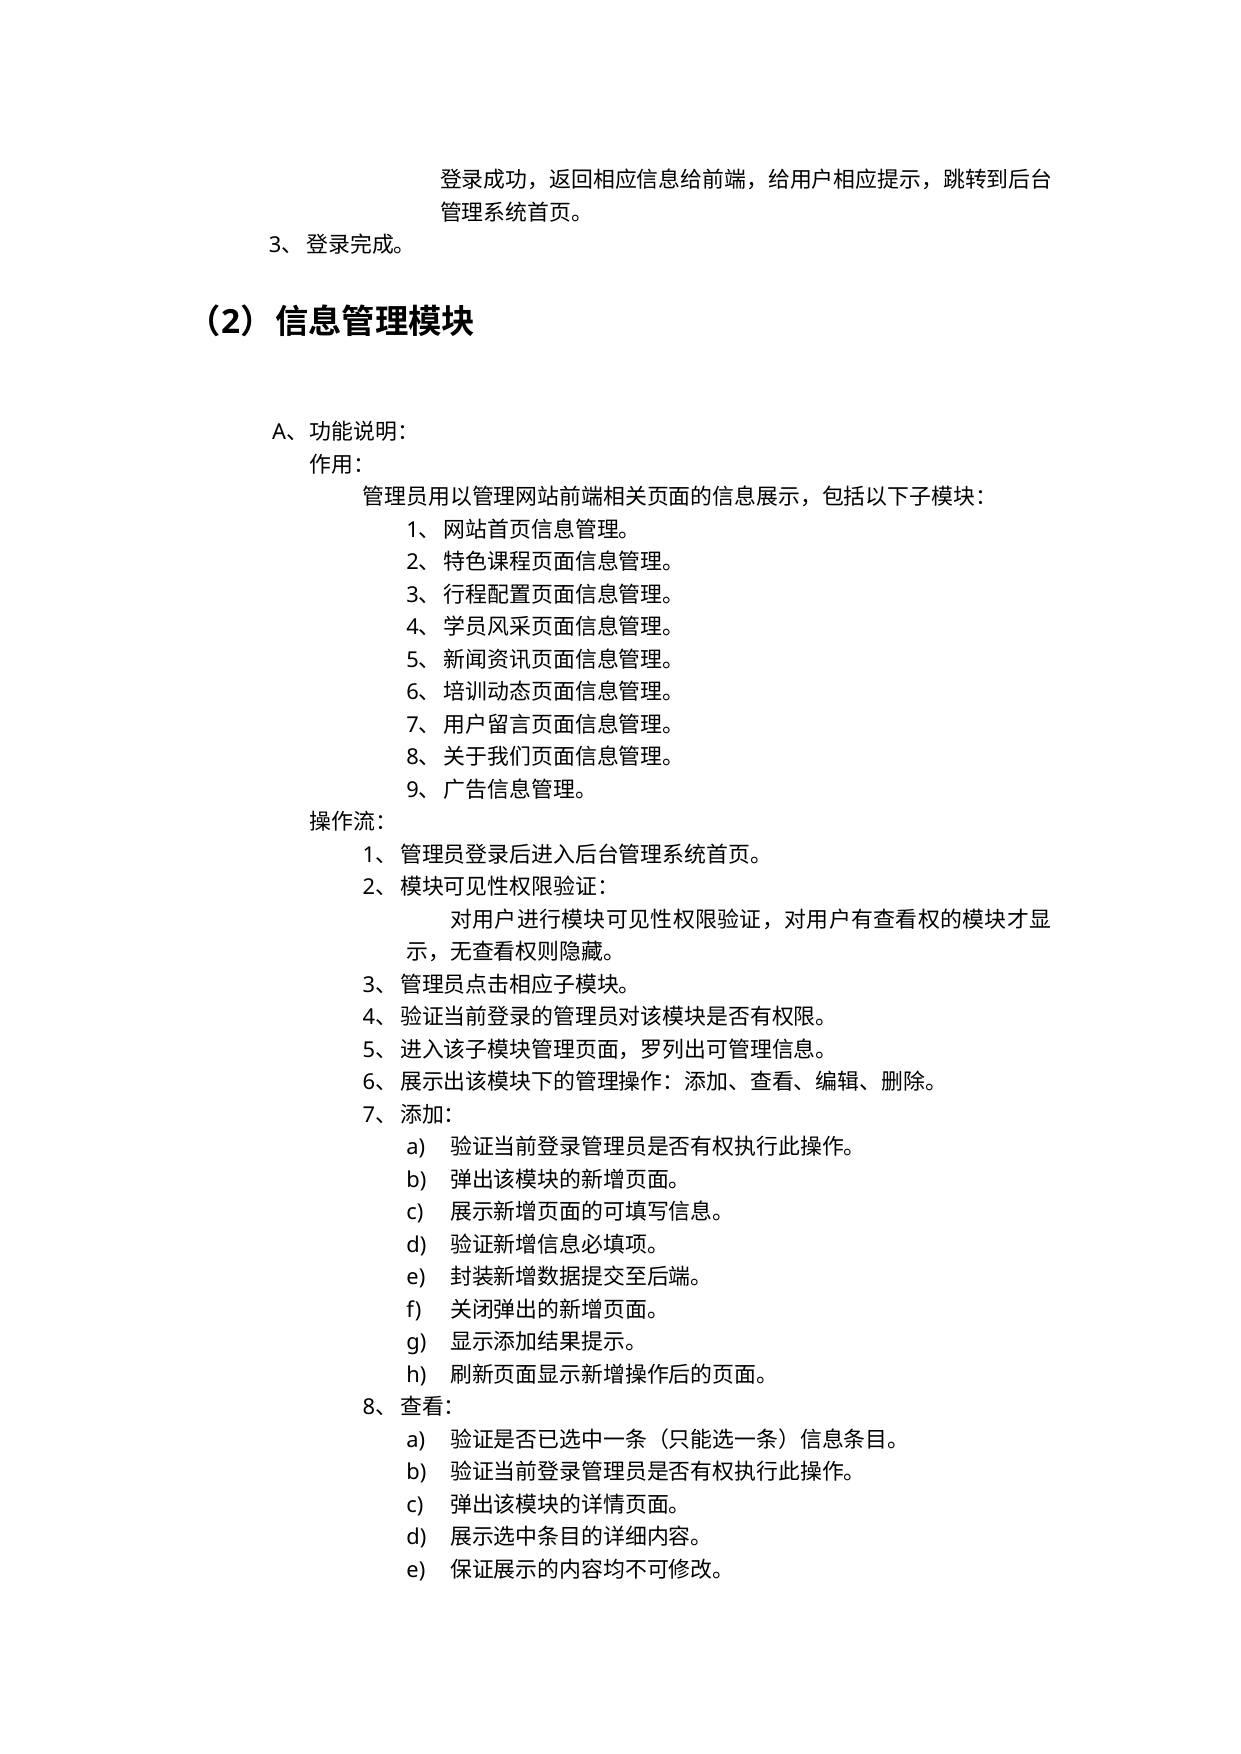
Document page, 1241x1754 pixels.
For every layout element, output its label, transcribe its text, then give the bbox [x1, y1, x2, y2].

list 验证当前登录的管理员对该模块是否有权限。 [362, 999, 1053, 1031]
list 验证是否已选中一条（只能选一条）信息条目。 [406, 1421, 1053, 1454]
list 登录完成。 [269, 227, 1053, 259]
list 弹出该模块的新增页面。 [406, 1161, 1053, 1194]
text 作用： [309, 446, 1053, 479]
list 用户留言页面信息管理。 [406, 706, 1053, 739]
list 管理员登录后进入后台管理系统首页。 [362, 836, 1053, 869]
list 验证当前登录管理员是否有权执行此操作。 [406, 1129, 1053, 1161]
list 刷新页面显示新增操作后的页面。 [406, 1356, 1053, 1389]
list 展示出该模块下的管理操作：添加、查看、编辑、删除。 [362, 1064, 1053, 1096]
text 对用户进行模块可见性权限验证，对用户有查看权的模块才显示，无查看权则隐藏。 [406, 901, 1053, 966]
subtitle 信息管理模块 [187, 287, 1053, 352]
list 模块可见性权限验证： [362, 869, 1053, 901]
list 管理员点击相应子模块。 [362, 966, 1053, 999]
list 封装新增数据提交至后端。 [406, 1259, 1053, 1291]
list 保证展示的内容均不可修改。 [406, 1551, 1053, 1584]
list 网站首页信息管理。 [406, 511, 1053, 544]
list 新闻资讯页面信息管理。 [406, 641, 1053, 674]
list 关闭弹出的新增页面。 [406, 1291, 1053, 1324]
list 添加： [362, 1096, 1053, 1129]
list 培训动态页面信息管理。 [406, 674, 1053, 706]
list 特色课程页面信息管理。 [406, 544, 1053, 576]
list 行程配置页面信息管理。 [406, 576, 1053, 609]
list 学员风采页面信息管理。 [406, 609, 1053, 641]
list 登录成功，返回相应信息给前端，给用户相应提示，跳转到后台管理系统首页。 [440, 162, 1053, 227]
list 弹出该模块的详情页面。 [406, 1486, 1053, 1519]
text 管理员用以管理网站前端相关页面的信息展示，包括以下子模块： [309, 479, 1053, 511]
list 展示选中条目的详细内容。 [406, 1519, 1053, 1551]
list 显示添加结果提示。 [406, 1324, 1053, 1356]
list 进入该子模块管理页面，罗列出可管理信息。 [362, 1031, 1053, 1064]
list 验证当前登录管理员是否有权执行此操作。 [406, 1454, 1053, 1486]
list 展示新增页面的可填写信息。 [406, 1194, 1053, 1226]
list 广告信息管理。 [406, 771, 1053, 804]
list 功能说明： [272, 414, 1053, 446]
list 验证新增信息必填项。 [406, 1226, 1053, 1259]
list 查看： [362, 1389, 1053, 1421]
list 关于我们页面信息管理。 [406, 739, 1053, 771]
text 操作流： [309, 804, 1053, 836]
